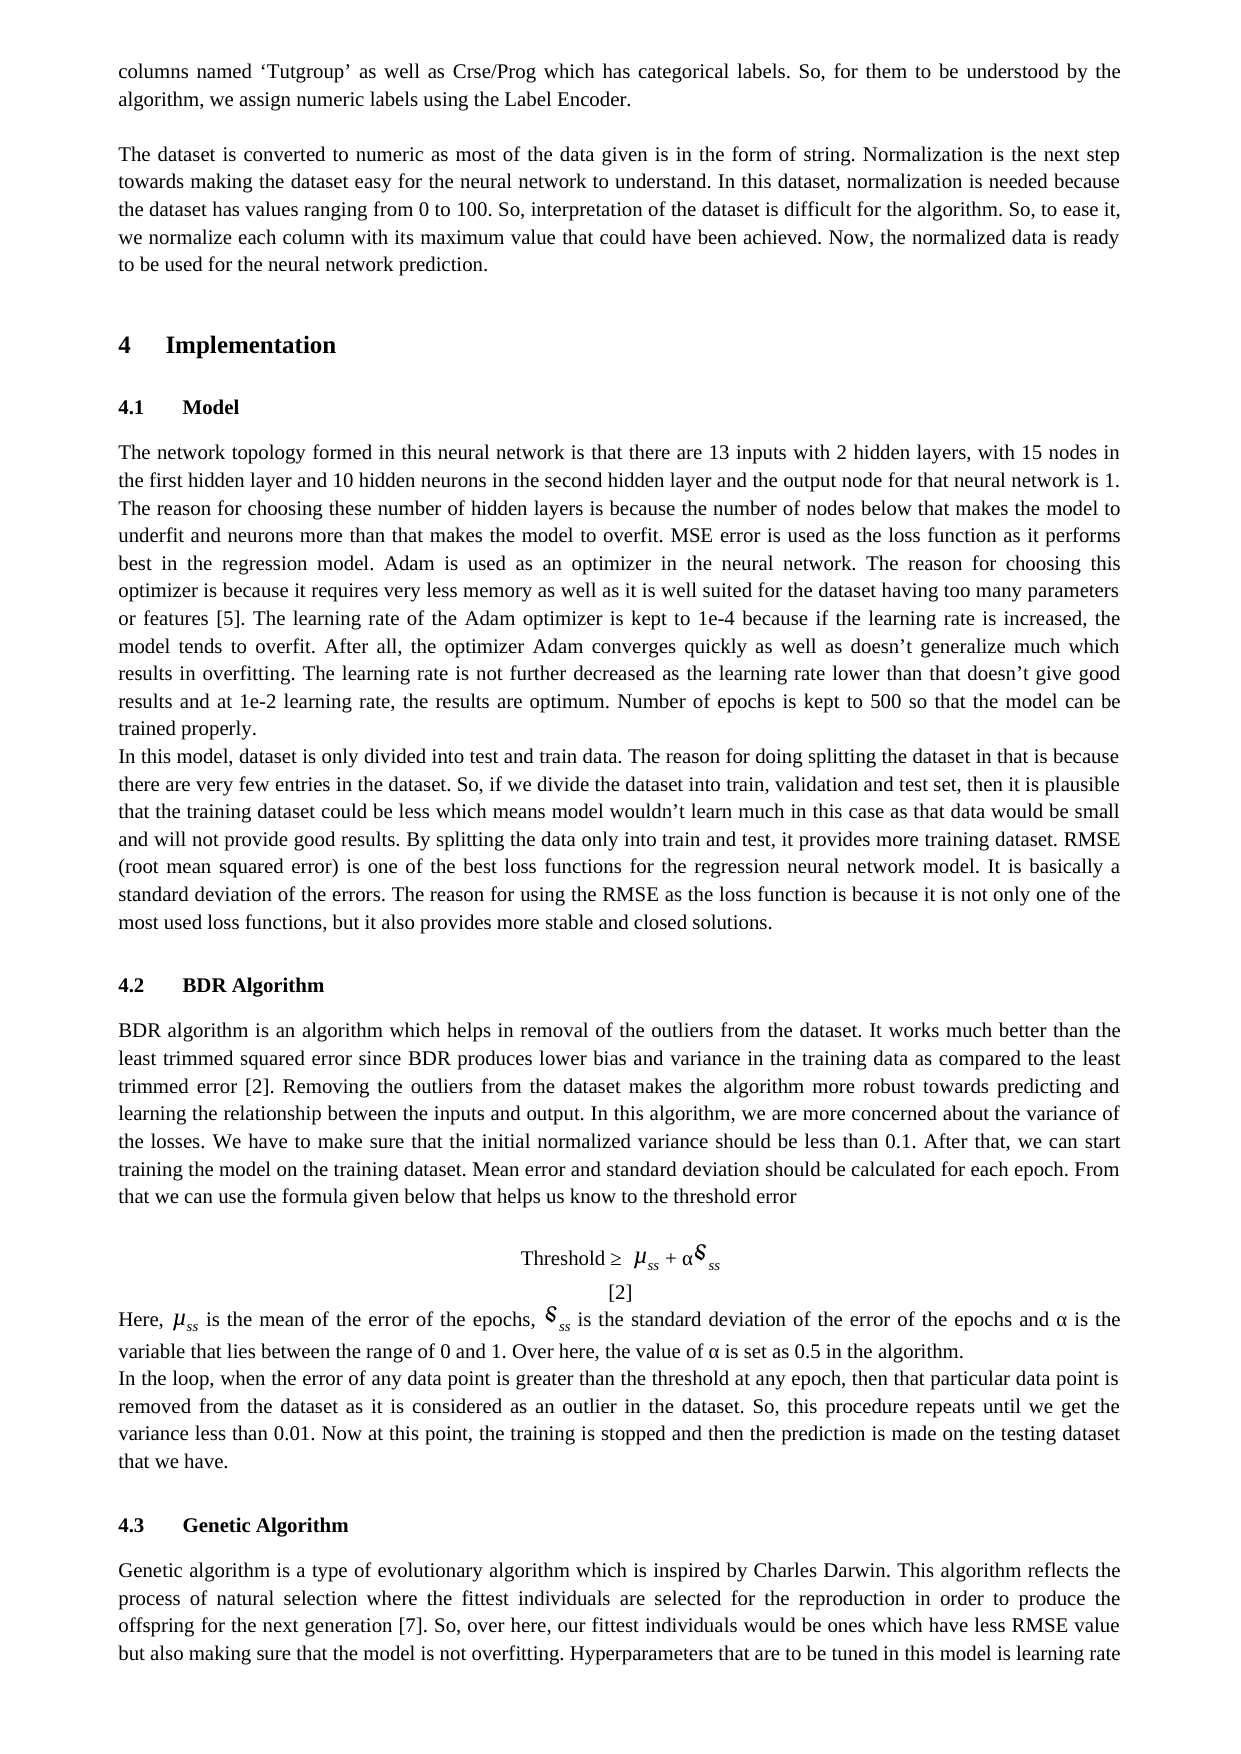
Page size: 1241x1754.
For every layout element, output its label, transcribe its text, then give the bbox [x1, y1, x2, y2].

text [2] [118, 1273, 1122, 1304]
text The network topology formed in this neural network is that there are 13 inputs with 2 hidden layers, with 15 nodes in the first hidden layer and 10 hidden neurons in the second hidden layer and the output node for that neural network is 1. The reason for choosing these number of hidden layers is because the number of nodes below that makes the model to underfit and neurons more than that makes the model to overfit. MSE error is used as the loss function as it performs best in the regression model. Adam is used as an optimizer in the neural network. The reason for choosing this optimizer is because it requires very less memory as well as it is well suited for the dataset having too many parameters or features [5]. The learning rate of the Adam optimizer is kept to 1e-4 because if the learning rate is increased, the model tends to overfit. After all, the optimizer Adam converges quickly as well as doesn’t generalize much which results in overfitting. The learning rate is not further decreased as the learning rate lower than that doesn’t give good results and at 1e-2 learning rate, the results are optimum. Number of epochs is kept to 500 so that the model can be trained properly. [118, 440, 1122, 740]
subtitle Implementation [118, 330, 1122, 359]
subtitle BDR Algorithm [118, 973, 1122, 998]
subtitle Genetic Algorithm [118, 1512, 1122, 1537]
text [118, 59, 1122, 111]
text Threshold ≥ + α [118, 1242, 1122, 1273]
text In this model, dataset is only divided into test and train data. The reason for doing splitting the dataset in that is because there are very few entries in the dataset. So, if we divide the dataset into train, validation and test set, then it is plausible that the training dataset could be less which means model wouldn’t learn much in this case as that data would be small and will not provide good results. By splitting the data only into train and test, it provides more training dataset. RMSE (root mean squared error) is one of the best loss functions for the regression neural network model. It is basically a standard deviation of the errors. The reason for using the RMSE as the loss function is because it is not only one of the most used loss functions, but it also provides more stable and closed solutions. [118, 744, 1122, 934]
text BDR algorithm is an algorithm which helps in removal of the outliers from the dataset. It works much better than the least trimmed squared error since BDR produces lower bias and variance in the training data as compared to the least trimmed error [2]. Removing the outliers from the dataset makes the algorithm more robust towards predicting and learning the relationship between the inputs and output. In this algorithm, we are more concerned about the variance of the losses. We have to make sure that the initial normalized variance should be less than 0.1. After that, we can start training the model on the training dataset. Mean error and standard deviation should be calculated for each epoch. From that we can use the formula given below that helps us know to the threshold error [118, 1018, 1122, 1208]
subtitle Model [118, 394, 1122, 419]
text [118, 1558, 1122, 1665]
text In the loop, when the error of any data point is greater than the threshold at any epoch, then that particular data point is removed from the dataset as it is considered as an outlier in the dataset. So, this procedure repeats until we get the variance less than 0.01. Now at this point, the training is stopped and then the prediction is made on the testing dataset that we have. [118, 1366, 1122, 1473]
text The dataset is converted to numeric as most of the data given is in the form of string. Normalization is the next step towards making the dataset easy for the neural network to understand. In this dataset, normalization is needed because the dataset has values ranging from 0 to 100. So, interpretation of the dataset is difficult for the algorithm. So, to ease it, we normalize each column with its maximum value that could have been achieved. Now, the normalized data is ready to be used for the neural network prediction. [118, 142, 1122, 276]
text Here, is the mean of the error of the epochs, is the standard deviation of the error of the epochs and α is the variable that lies between the range of 0 and 1. Over here, the value of α is set as 0.5 in the algorithm. [118, 1304, 1122, 1363]
